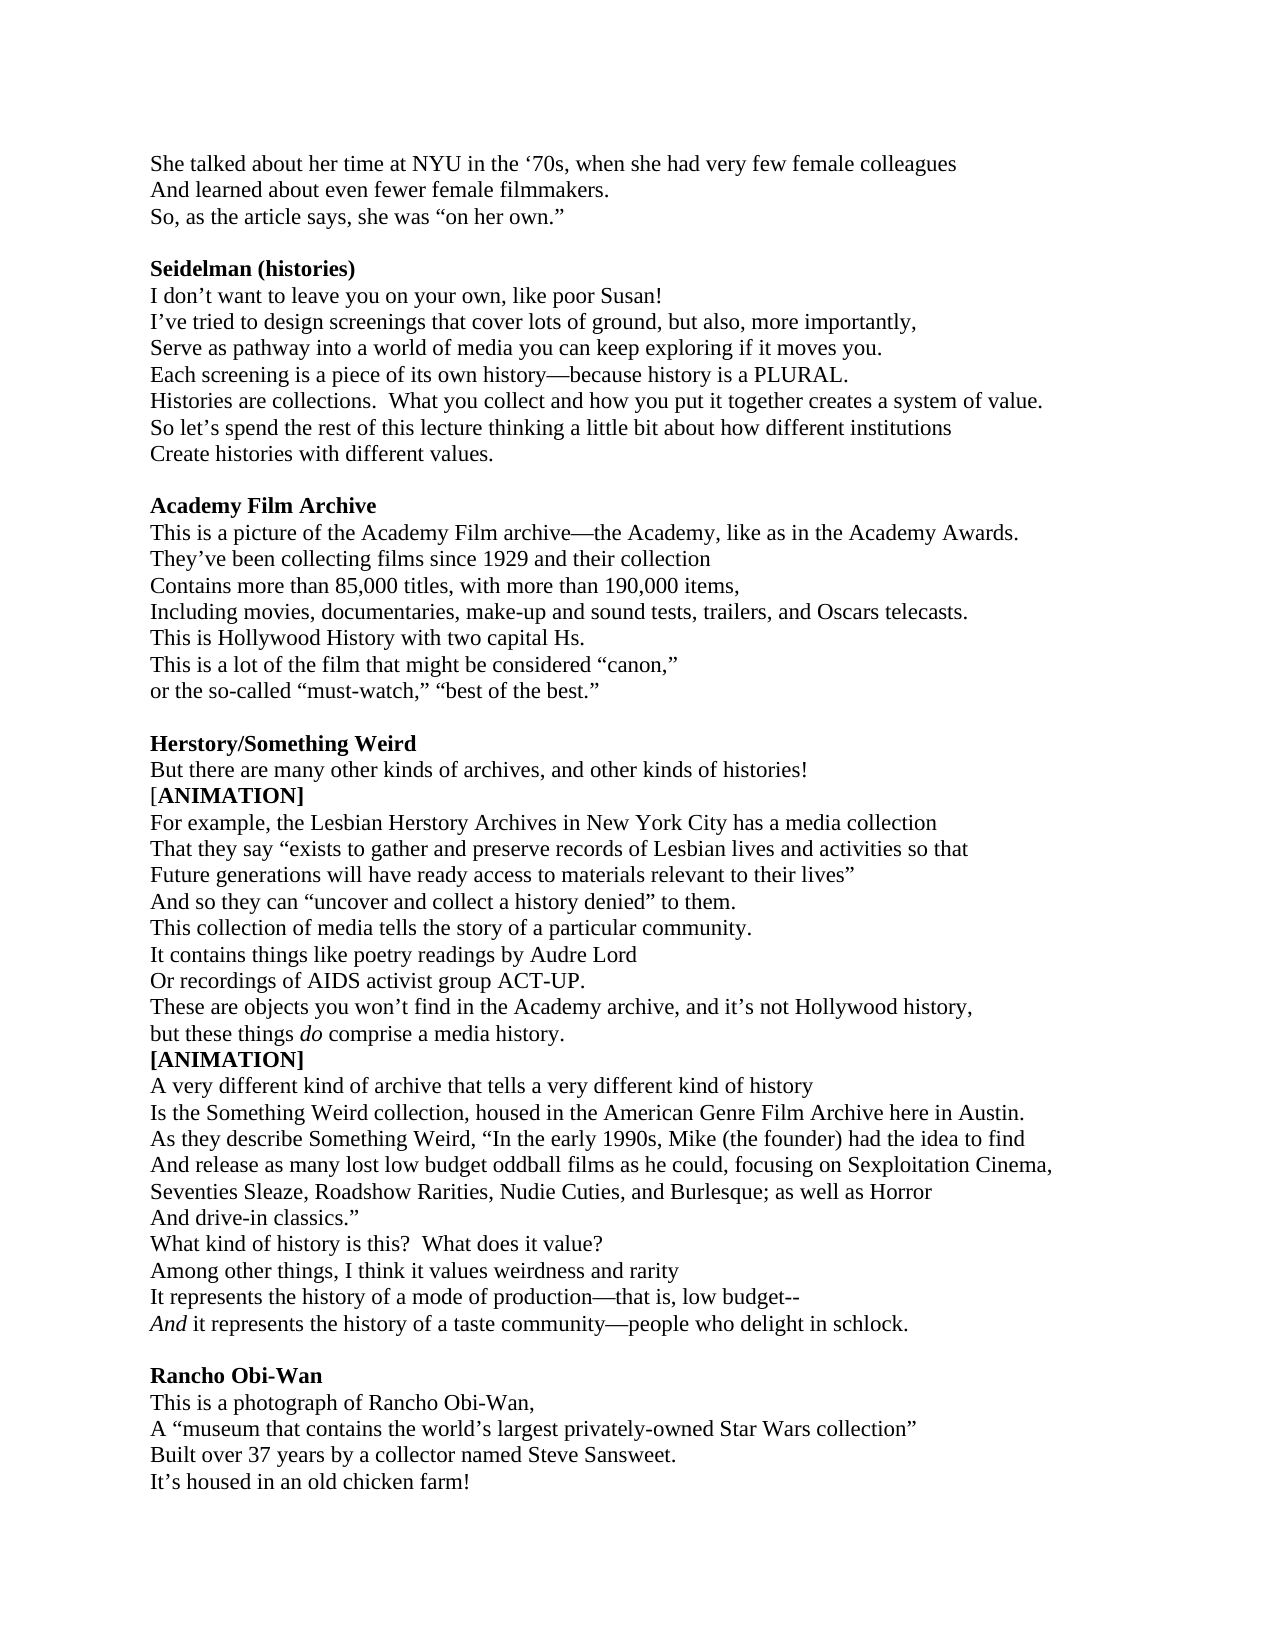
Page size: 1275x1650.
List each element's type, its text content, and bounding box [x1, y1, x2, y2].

text Histories are collections. What you collect and how you put it together creates a system of value. [150, 387, 1125, 413]
text So let’s spend the rest of this lecture thinking a little bit about how different institutions [150, 413, 1125, 440]
text That they say “exists to gather and preserve records of Lesbian lives and activities so that [150, 835, 1125, 862]
text As they describe Something Weird, “In the early 1990s, Mike (the founder) had the idea to find [150, 1125, 1125, 1151]
text Built over 37 years by a collector named Steve Sansweet. [150, 1441, 1125, 1468]
text And drive-in classics.” [150, 1204, 1125, 1231]
text Serve as pathway into a world of media you can keep exploring if it moves you. [150, 334, 1125, 361]
text Rancho Obi-Wan [150, 1362, 1125, 1389]
text Herstory/Something Weird [150, 730, 1125, 756]
text This is a lot of the film that might be considered “canon,” [150, 651, 1125, 677]
text [ANIMATION] [150, 782, 1125, 809]
text Future generations will have ready access to materials relevant to their lives” [150, 862, 1125, 888]
text This is a photograph of Rancho Obi-Wan, [150, 1389, 1125, 1415]
text They’ve been collecting films since 1929 and their collection [150, 545, 1125, 572]
text These are objects you won’t find in the Academy archive, and it’s not Hollywood history, [150, 993, 1125, 1020]
text [ANIMATION] [150, 1046, 1125, 1072]
text It’s housed in an old chicken farm! [150, 1468, 1125, 1494]
text What kind of history is this? What does it value? [150, 1231, 1125, 1257]
text Among other things, I think it values weirdness and rarity [150, 1257, 1125, 1283]
text This is a picture of the Academy Film archive—the Academy, like as in the Academy Awards. [150, 519, 1125, 545]
text Is the Something Weird collection, housed in the American Genre Film Archive here in Austin. [150, 1099, 1125, 1125]
text Contains more than 85,000 titles, with more than 190,000 items, [150, 572, 1125, 598]
text But there are many other kinds of archives, and other kinds of histories! [150, 756, 1125, 782]
text Including movies, documentaries, make-up and sound tests, trailers, and Oscars telecasts. [150, 598, 1125, 624]
text For example, the Lesbian Herstory Archives in New York City has a media collection [150, 809, 1125, 835]
text It contains things like poetry readings by Audre Lord [150, 941, 1125, 967]
text Create histories with different values. [150, 440, 1125, 466]
text Academy Film Archive [150, 493, 1125, 519]
text I’ve tried to design screenings that cover lots of ground, but also, more importantly, [150, 308, 1125, 334]
text And learned about even fewer female filmmakers. So, as the article says, she was “on her own.” [150, 176, 1125, 229]
text It represents the history of a mode of production—that is, low budget-- [150, 1283, 1125, 1309]
text And release as many lost low budget oddball films as he could, focusing on Sexploitation Cinema, [150, 1151, 1125, 1178]
text Seventies Sleaze, Roadshow Rarities, Nudie Cuties, and Burlesque; as well as Horror [150, 1178, 1125, 1204]
text This collection of media tells the story of a particular community. [150, 914, 1125, 941]
text This is Hollywood History with two capital Hs. [150, 624, 1125, 651]
text I don’t want to leave you on your own, like poor Susan! [150, 282, 1125, 308]
text but these things do comprise a media history. [150, 1020, 1125, 1046]
text or the so-called “must-watch,” “best of the best.” [150, 677, 1125, 703]
text And so they can “uncover and collect a history denied” to them. [150, 888, 1125, 914]
text A “museum that contains the world’s largest privately-owned Star Wars collection” [150, 1415, 1125, 1441]
text She talked about her time at NYU in the ‘70s, when she had very few female colleagues [150, 150, 1125, 176]
text A very different kind of archive that tells a very different kind of history [150, 1072, 1125, 1099]
text Seidelman (histories) [150, 255, 1125, 282]
text Each screening is a piece of its own history—because history is a PLURAL. [150, 361, 1125, 387]
text Or recordings of AIDS activist group ACT-UP. [150, 967, 1125, 993]
text And it represents the history of a taste community—people who delight in schlock. [150, 1309, 1125, 1336]
